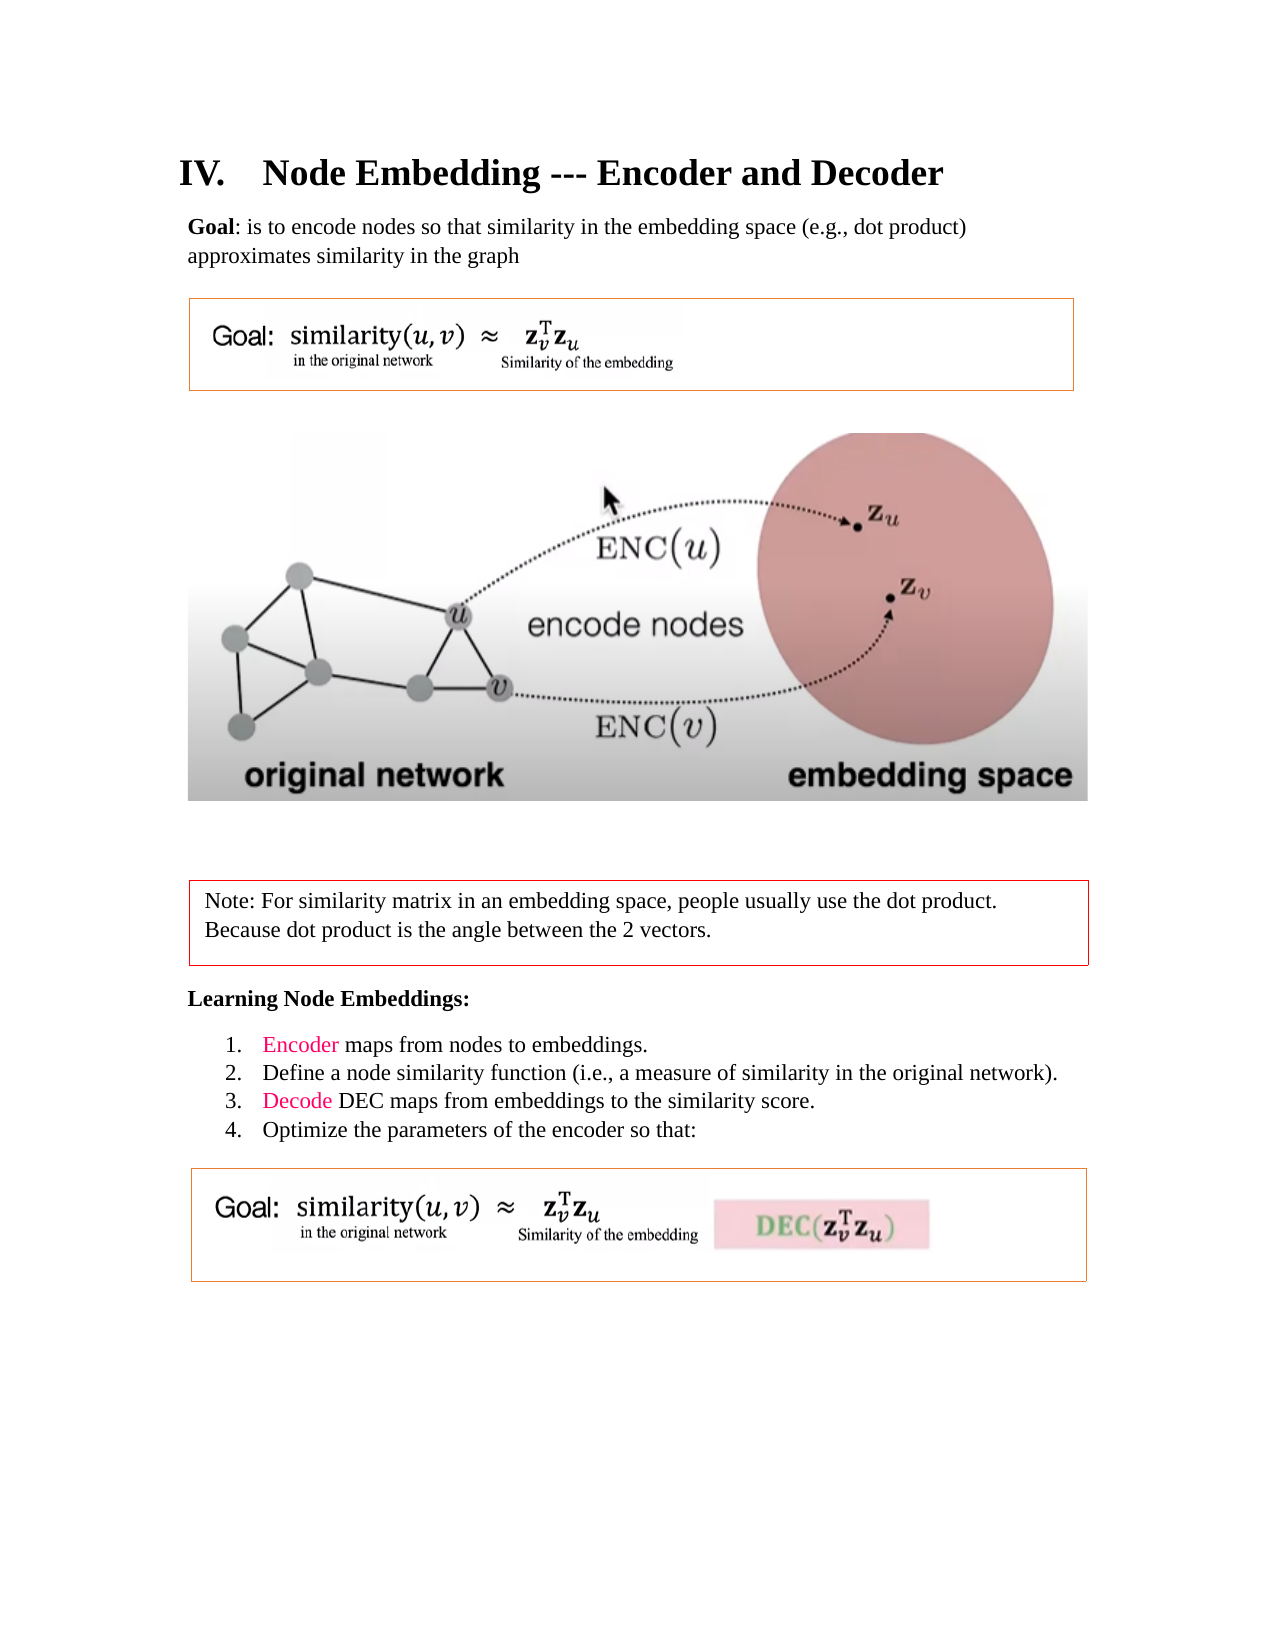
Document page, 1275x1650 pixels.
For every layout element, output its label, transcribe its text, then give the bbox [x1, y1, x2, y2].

text Goal: is to encode nodes so that similarity in the embedding space (e.g., dot product) approximates similarity in the graph [187, 213, 1087, 268]
text Learning Node Embeddings: [187, 865, 1087, 1012]
list Optimize the parameters of the encoder so that: [225, 1116, 1087, 1142]
subtitle Node Embedding --- Encoder and Decoder [225, 150, 1087, 193]
list Decode DEC maps from embeddings to the similarity score. [225, 1087, 1087, 1114]
list Encoder maps from nodes to embeddings. [225, 1031, 1087, 1057]
picture [206, 1175, 933, 1253]
list Define a node similarity function (i.e., a measure of similarity in the original network). [225, 1059, 1087, 1085]
picture [204, 305, 683, 380]
picture [187, 433, 1088, 801]
